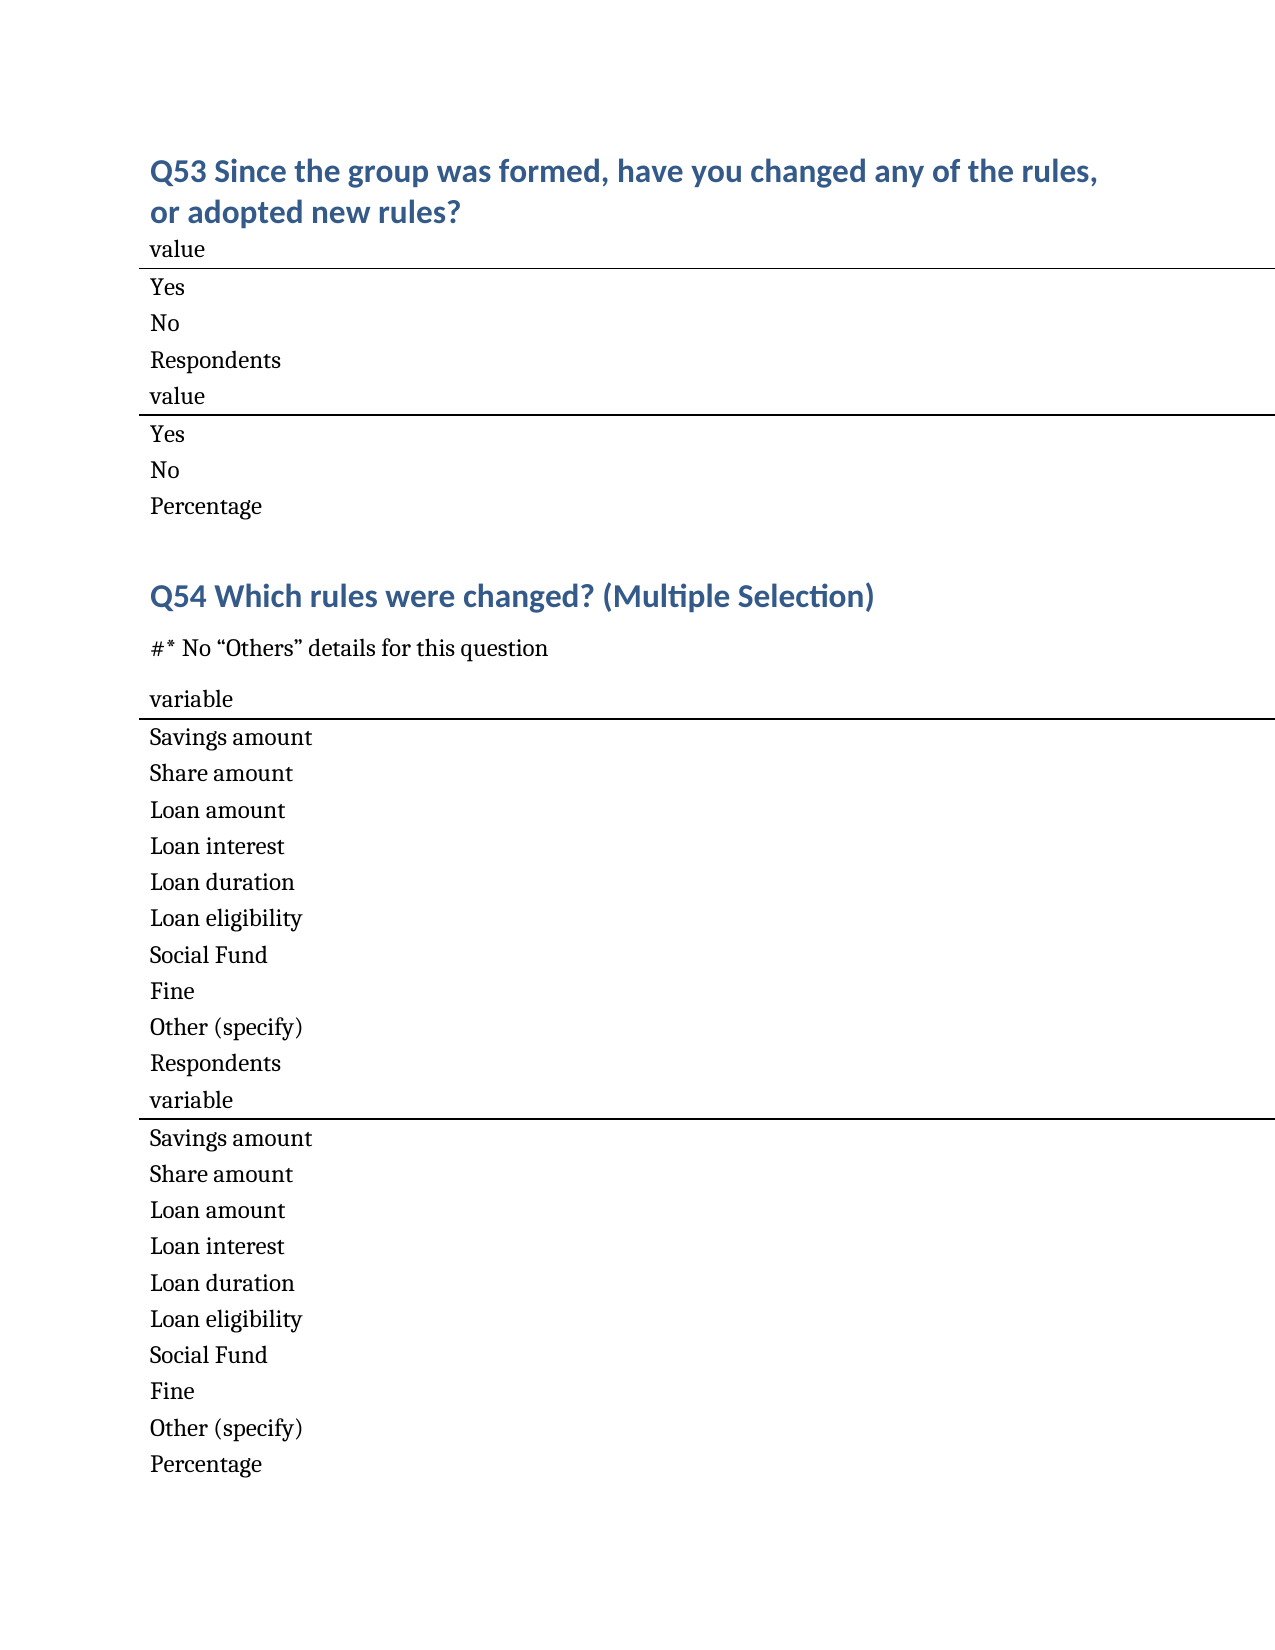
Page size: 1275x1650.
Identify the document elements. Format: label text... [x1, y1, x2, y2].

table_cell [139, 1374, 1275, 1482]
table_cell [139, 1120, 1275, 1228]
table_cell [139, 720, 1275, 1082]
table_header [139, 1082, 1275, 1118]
text #* No “Others” details for this question [150, 634, 1125, 663]
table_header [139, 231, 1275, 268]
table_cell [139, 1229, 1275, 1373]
subtitle Q53 Since the group was formed, have you changed any of the rules, or adopted new rules? [150, 150, 1125, 231]
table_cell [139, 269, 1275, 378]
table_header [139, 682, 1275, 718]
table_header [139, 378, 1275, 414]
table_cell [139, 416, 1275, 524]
subtitle Q54 Which rules were changed? (Multiple Selection) [150, 574, 1125, 615]
